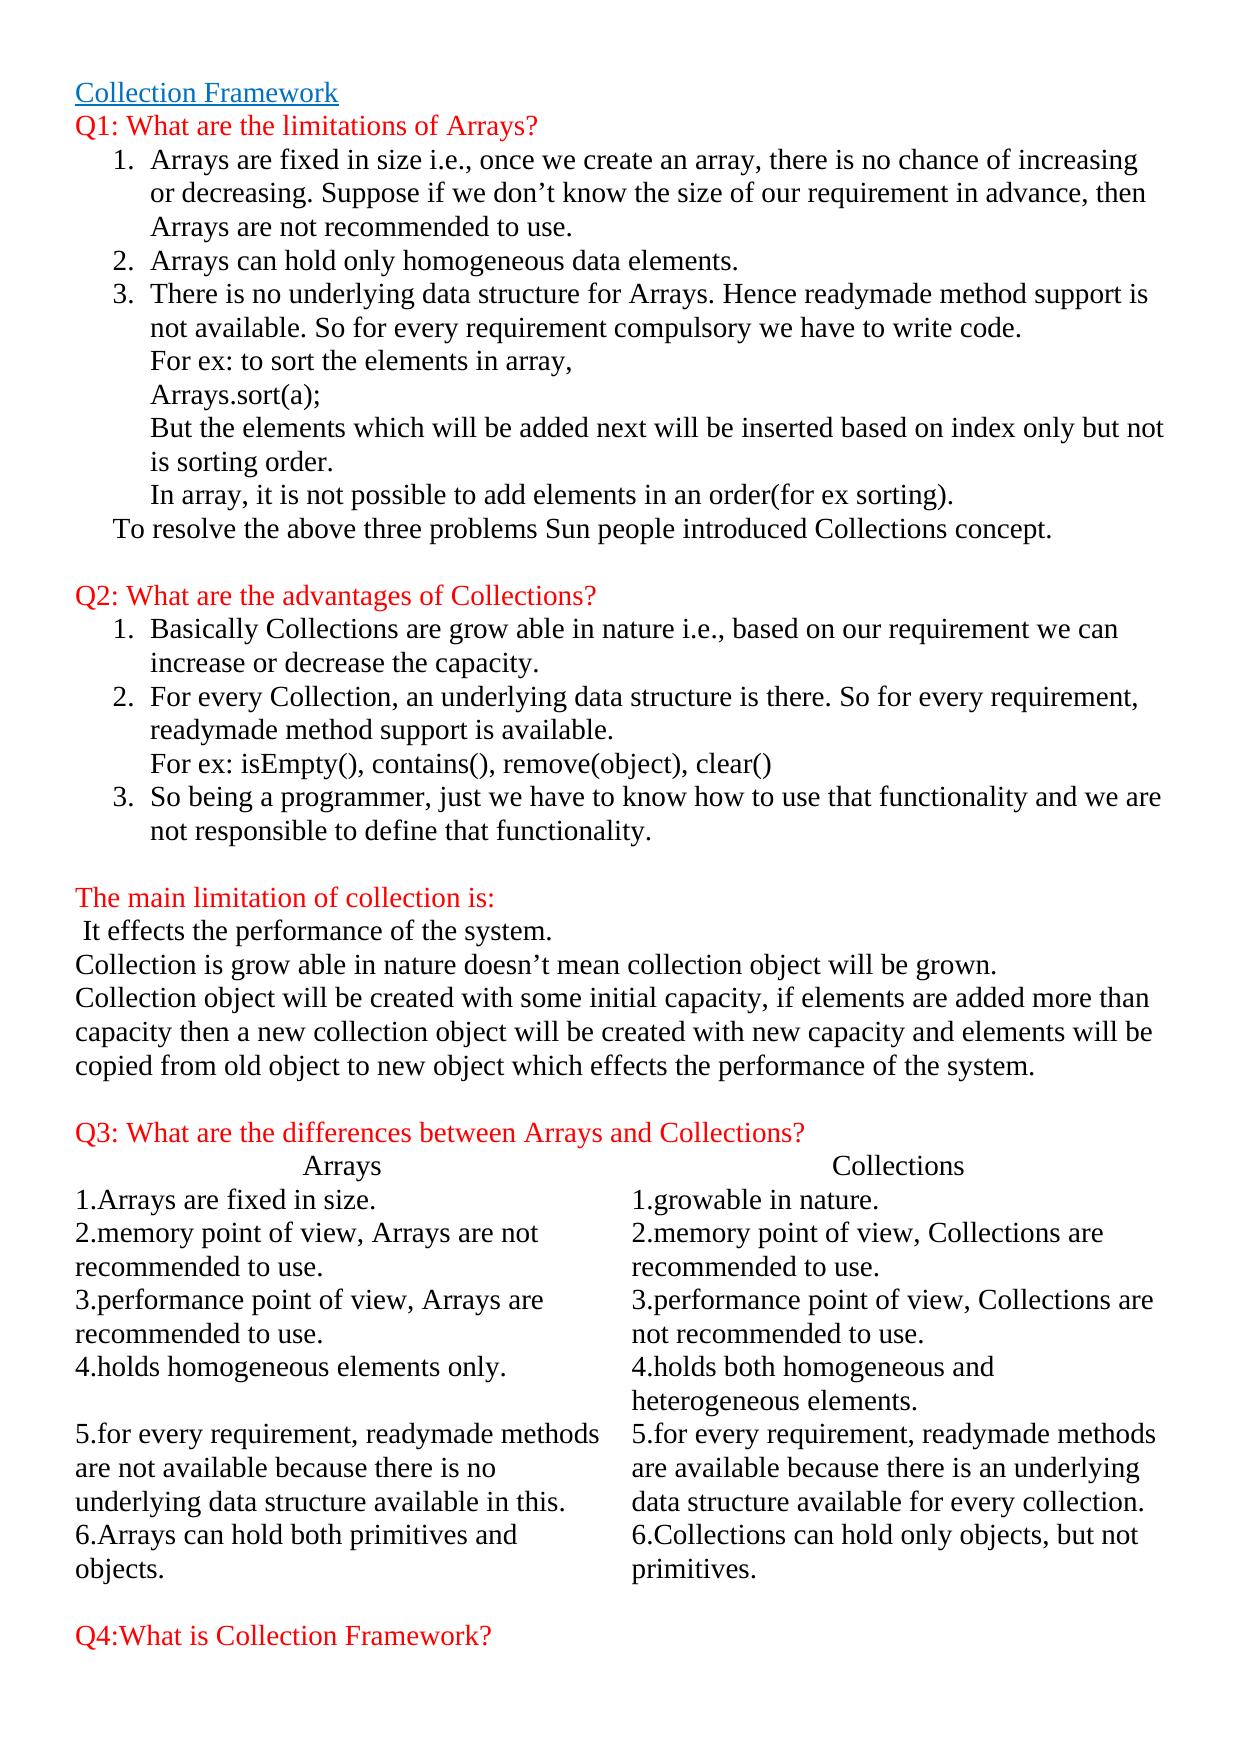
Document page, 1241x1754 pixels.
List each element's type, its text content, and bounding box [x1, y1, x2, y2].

table_cell 4.holds homogeneous elements only. [64, 1350, 620, 1417]
list Arrays.sort(a); [150, 377, 1165, 410]
text It effects the performance of the system. [75, 913, 1165, 947]
table_header Collections [620, 1148, 1177, 1182]
text Q2: What are the advantages of Collections? [75, 578, 1165, 612]
table_cell 2.memory point of view, Arrays are not recommended to use. [64, 1215, 620, 1282]
list Arrays can hold only homogeneous data elements. [112, 243, 1165, 276]
list In array, it is not possible to add elements in an order(for ex sorting). [150, 477, 1165, 511]
list Arrays are fixed in size i.e., once we create an array, there is no chance of increasing or decreasing. Suppose if we don’t know the size of our requirement in advance, then Arrays are not recommended to use. [112, 142, 1165, 243]
table_cell 4.holds both homogeneous and heterogeneous elements. [620, 1350, 1177, 1417]
table_header Arrays [64, 1148, 620, 1182]
list Basically Collections are grow able in nature i.e., based on our requirement we can increase or decrease the capacity. [112, 612, 1165, 679]
text To resolve the above three problems Sun people introduced Collections concept. [112, 511, 1165, 544]
text Collection object will be created with some initial capacity, if elements are added more than capacity then a new collection object will be created with new capacity and elements will be copied from old object to new object which effects the performance of the system. [75, 981, 1165, 1081]
text Q4:What is Collection Framework? [75, 1618, 1165, 1651]
table_cell 1.growable in nature. [620, 1182, 1177, 1215]
list For ex: to sort the elements in array, [150, 343, 1165, 377]
text Collection is grow able in nature doesn’t mean collection object will be grown. [75, 947, 1165, 981]
text Q3: What are the differences between Arrays and Collections? [75, 1115, 1165, 1148]
table_cell 6.Collections can hold only objects, but not primitives. [620, 1517, 1177, 1618]
list So being a programmer, just we have to know how to use that functionality and we are not responsible to define that functionality. [112, 779, 1165, 846]
list For every Collection, an underlying data structure is there. So for every requirement, readymade method support is available. [112, 679, 1165, 746]
text Collection Framework [75, 75, 1165, 108]
list For ex: isEmpty(), contains(), remove(object), clear() [150, 746, 1165, 779]
list There is no underlying data structure for Arrays. Hence readymade method support is not available. So for every requirement compulsory we have to write code. [112, 276, 1165, 343]
table_cell 6.Arrays can hold both primitives and objects. [64, 1517, 620, 1618]
table_cell 3.performance point of view, Arrays are recommended to use. [64, 1283, 620, 1349]
list But the elements which will be added next will be inserted based on index only but not is sorting order. [150, 410, 1165, 477]
table_cell 1.Arrays are fixed in size. [64, 1182, 620, 1215]
table_cell 3.performance point of view, Collections are not recommended to use. [620, 1283, 1177, 1349]
table_cell 5.for every requirement, readymade methods are available because there is an underlying data structure available for every collection. [620, 1417, 1177, 1517]
text The main limitation of collection is: [75, 880, 1165, 913]
text Q1: What are the limitations of Arrays? [75, 108, 1165, 142]
table_cell 2.memory point of view, Collections are recommended to use. [620, 1215, 1177, 1282]
table_cell 5.for every requirement, readymade methods are not available because there is no underlying data structure available in this. [64, 1417, 620, 1517]
